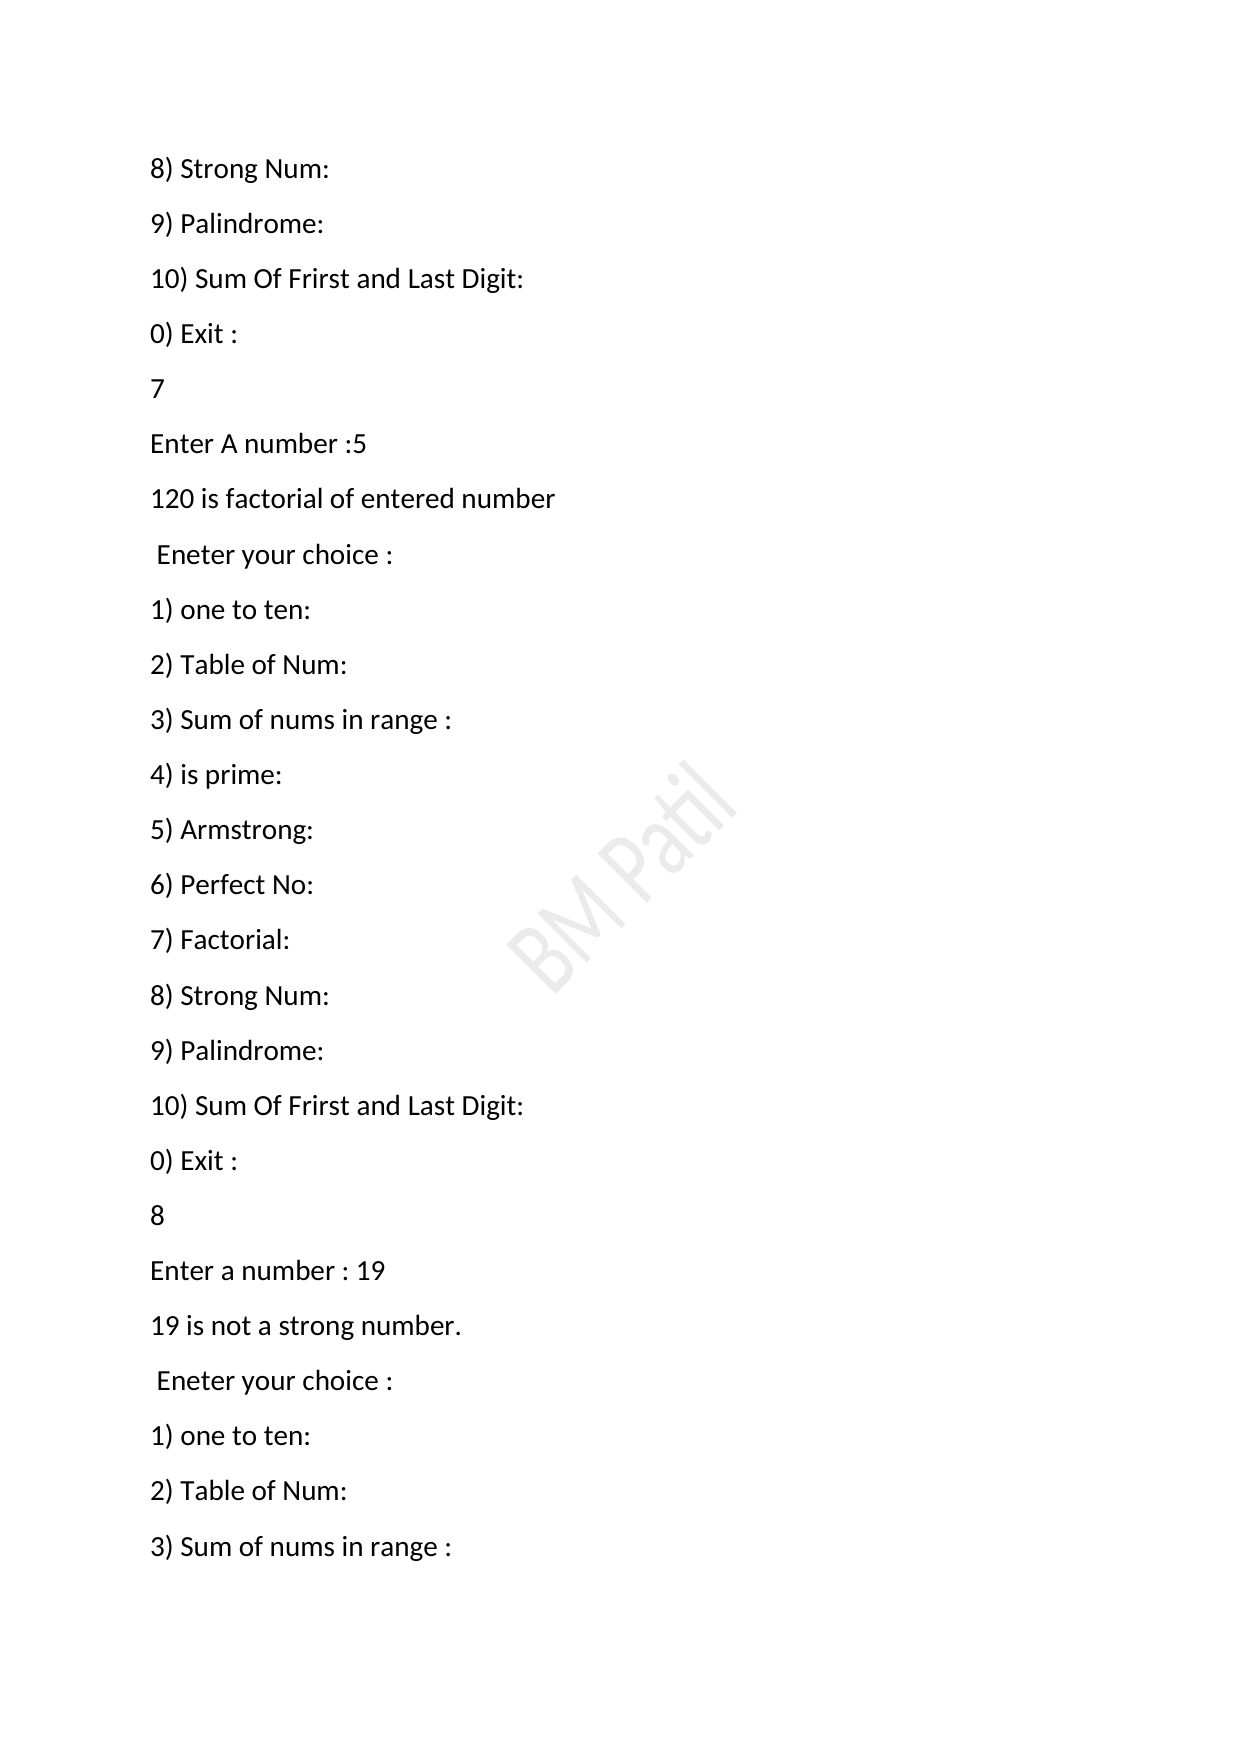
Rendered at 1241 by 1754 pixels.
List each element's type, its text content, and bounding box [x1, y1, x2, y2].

text 1) one to ten: [150, 1417, 1090, 1453]
text 7) Factorial: [150, 921, 1090, 957]
text 19 is not a strong number. [150, 1307, 1090, 1343]
text 7 [150, 370, 1090, 406]
text 0) Exit : [150, 1142, 1090, 1177]
text 10) Sum Of Frirst and Last Digit: [150, 1087, 1090, 1122]
text 9) Palindrome: [150, 1032, 1090, 1067]
text Eneter your choice : [150, 1362, 1090, 1398]
text Enter A number :5 [150, 426, 1090, 461]
text 8 [150, 1197, 1090, 1233]
text Enter a number : 19 [150, 1252, 1090, 1288]
text 1) one to ten: [150, 591, 1090, 626]
text 0) Exit : [150, 315, 1090, 351]
text 2) Table of Num: [150, 646, 1090, 682]
text 2) Table of Num: [150, 1472, 1090, 1508]
text 120 is factorial of entered number [150, 481, 1090, 516]
text 10) Sum Of Frirst and Last Digit: [150, 260, 1090, 296]
text 4) is prime: [150, 756, 1090, 792]
text 8) Strong Num: [150, 150, 1090, 186]
text 9) Palindrome: [150, 205, 1090, 241]
text 3) Sum of nums in range : [150, 701, 1090, 737]
text Eneter your choice : [150, 536, 1090, 571]
text 6) Perfect No: [150, 866, 1090, 902]
text 5) Armstrong: [150, 811, 1090, 847]
text 8) Strong Num: [150, 977, 1090, 1012]
text 3) Sum of nums in range : [150, 1528, 1090, 1563]
